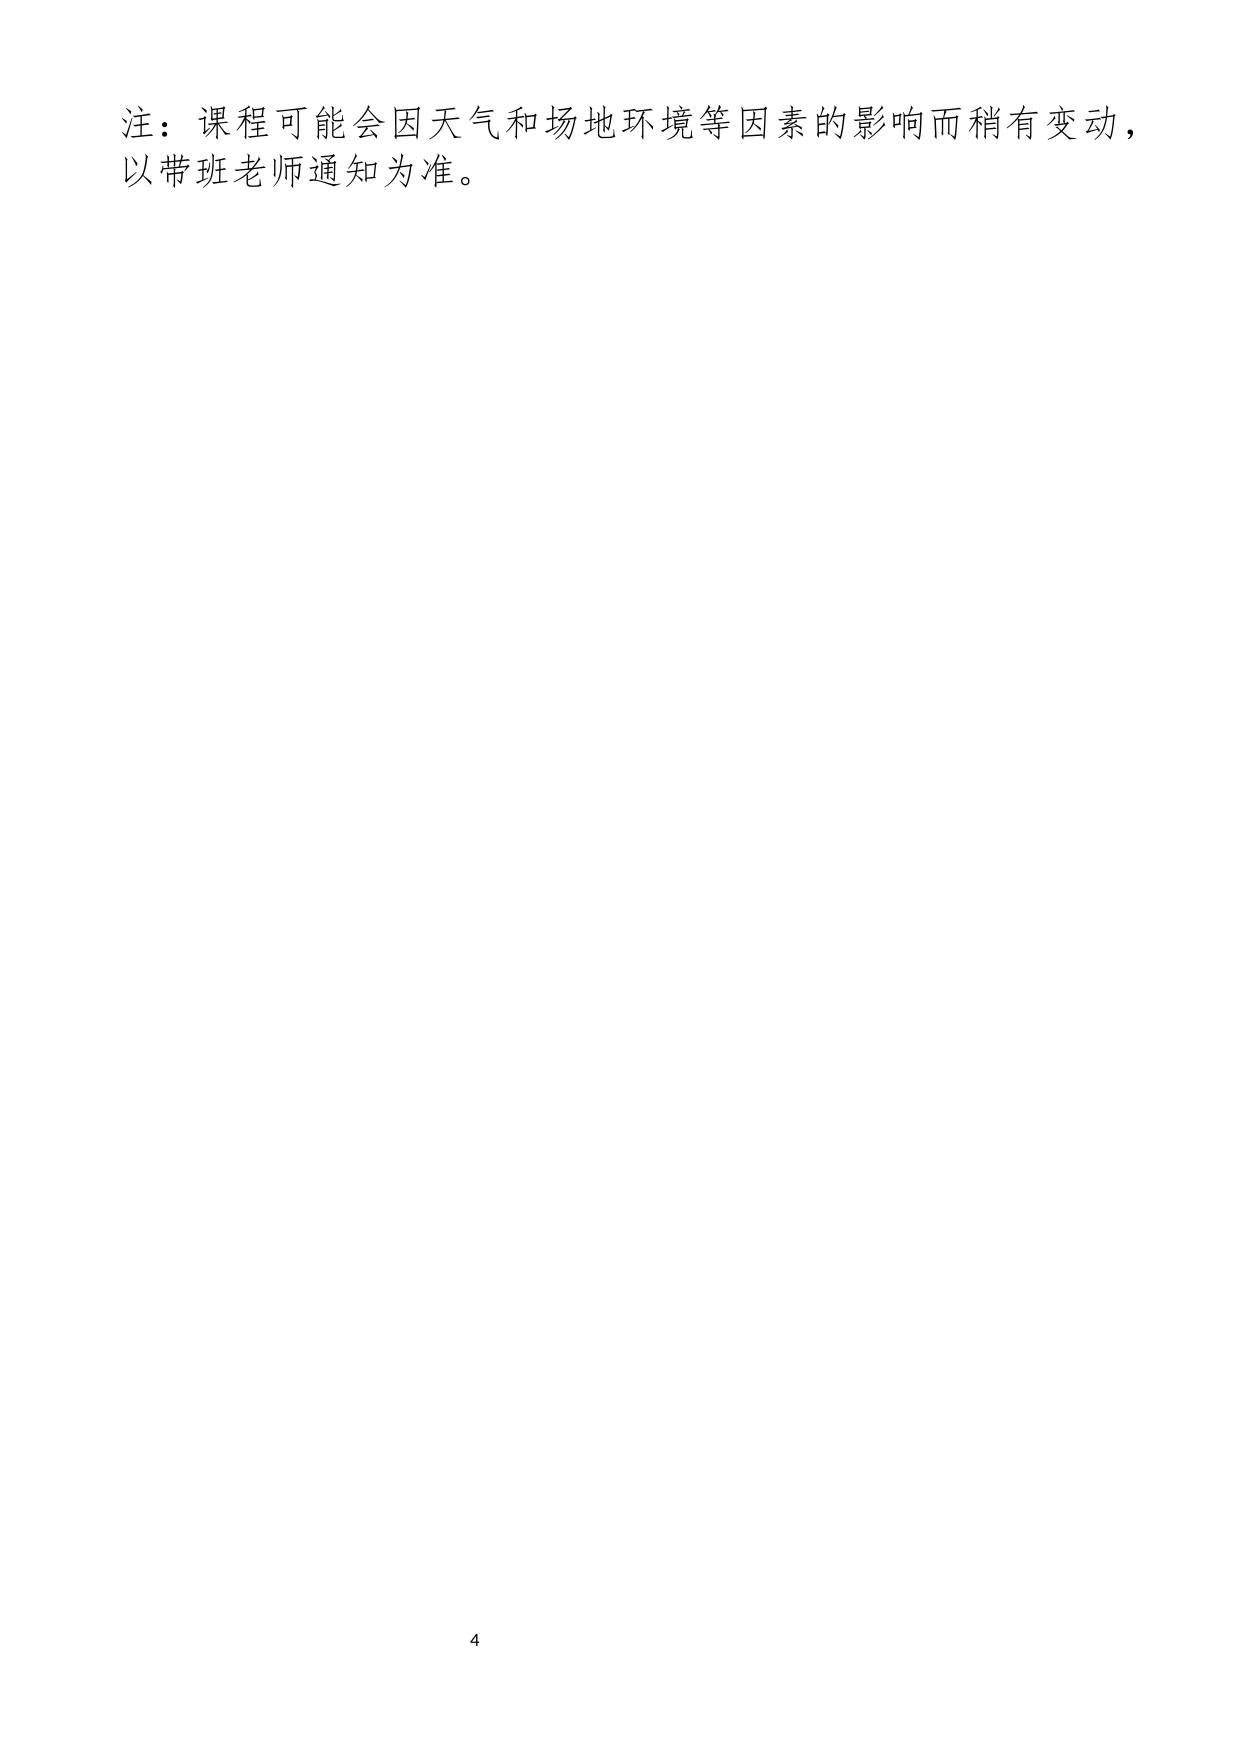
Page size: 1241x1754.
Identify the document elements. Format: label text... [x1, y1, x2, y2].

text 注：课程可能会因天气和场地环境等因素的影响而稍有变动，以带班老师通知为准。 [118, 98, 1122, 194]
